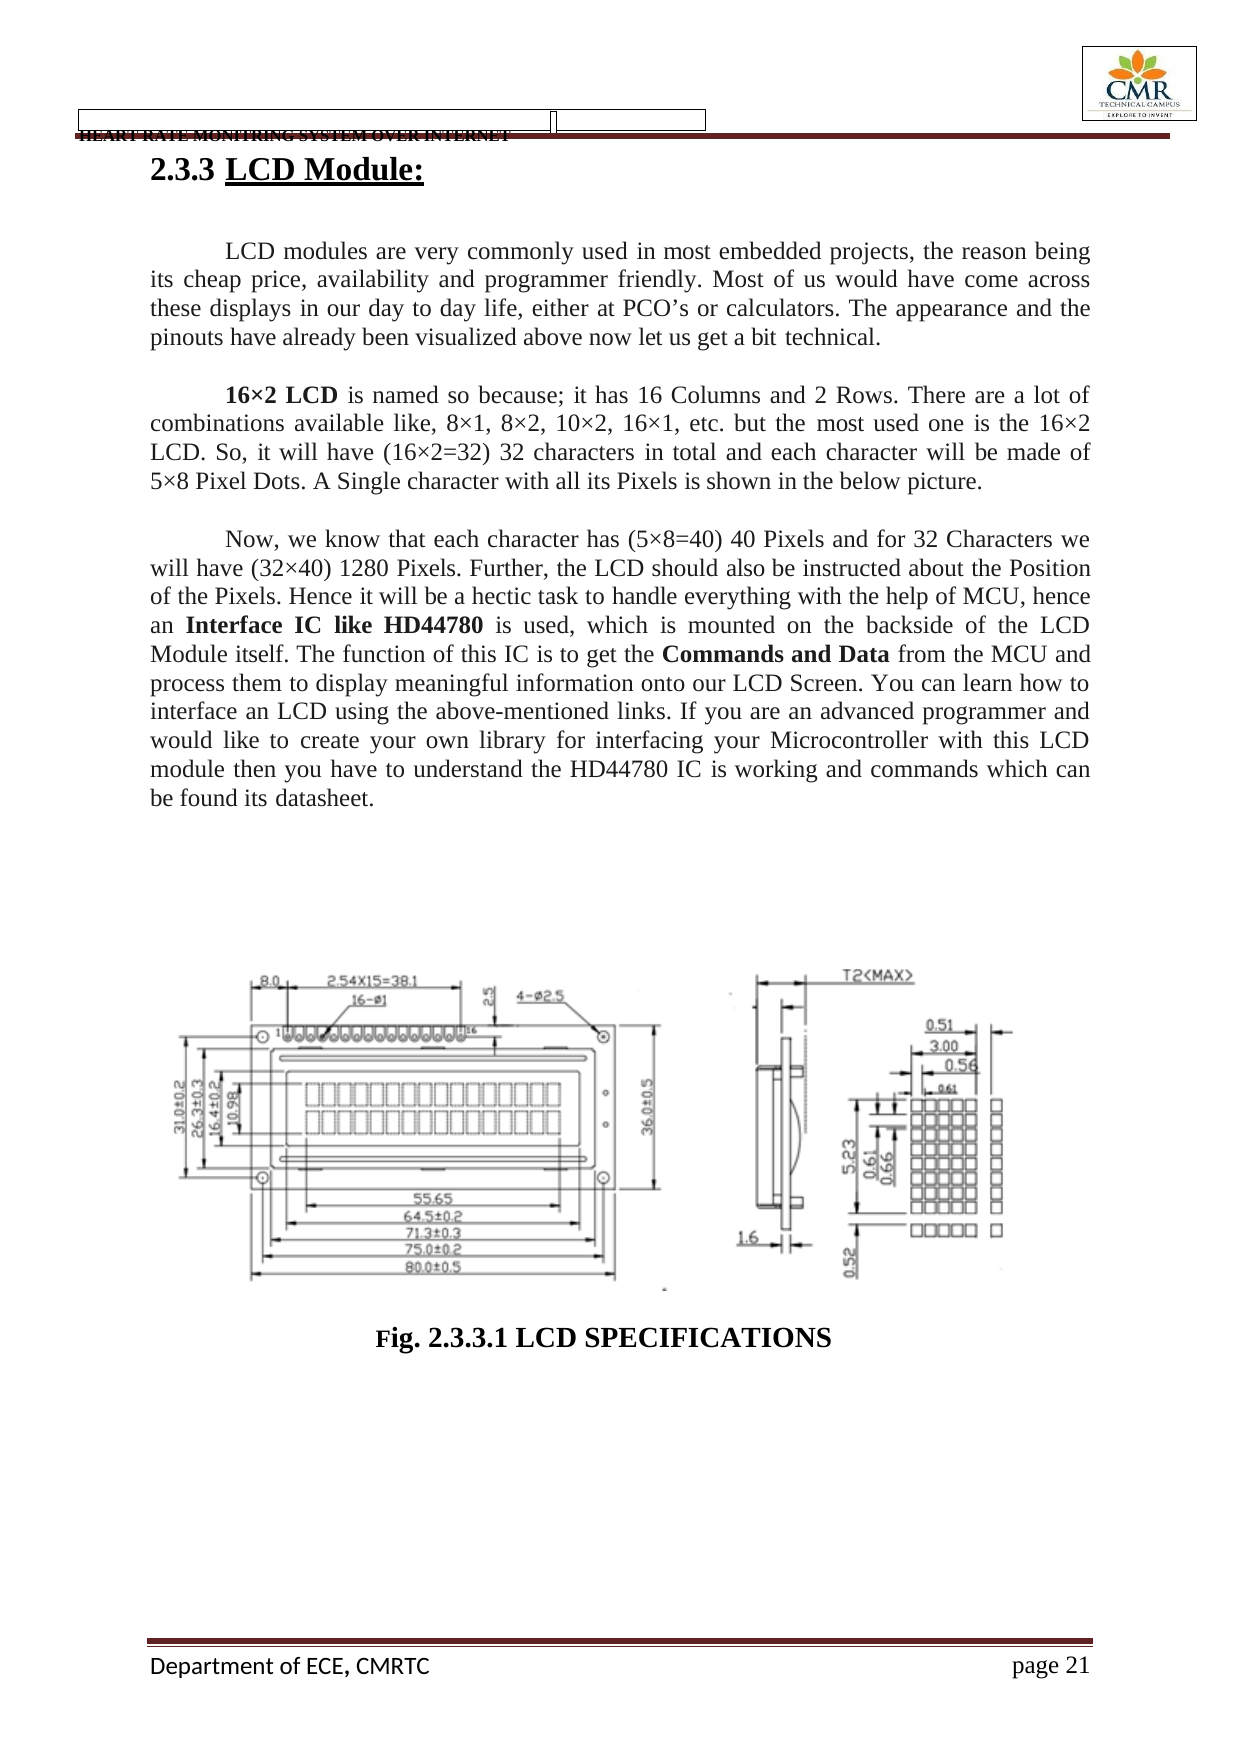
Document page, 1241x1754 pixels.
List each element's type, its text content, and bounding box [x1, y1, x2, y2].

text Now, we know that each character has (5×8=40) 40 Pixels and for 32 Characters we will have (32×40) 1280 Pixels. Further, the LCD should also be instructed about the Position of the Pixels. Hence it will be a hectic task to handle everything with the help of MCU, hence an Interface IC like HD44780 is used, which is mounted on the backside of the LCD Module itself. The function of this IC is to get the Commands and Data from the MCU and process them to display meaningful information onto our LCD Screen. You can learn how to interface an LCD using the above-mentioned links. If you are an advanced programmer and would like to create your own library for interfacing your Microcontroller with this LCD module then you have to understand the HD44780 IC is working and commands which can be found its datasheet. [150, 524, 1091, 811]
picture [1083, 47, 1196, 120]
picture [173, 969, 1014, 1291]
picture [79, 110, 705, 130]
picture [551, 112, 556, 133]
subtitle Fig. 2.3.3.1 LCD SPECIFICATIONS [346, 1321, 862, 1354]
text LCD modules are very commonly used in most embedded projects, the reason being its cheap price, availability and programmer friendly. Most of us would have come across these displays in our day to day life, either at PCO’s or calculators. The appearance and the pinouts have already been visualized above now let us get a bit technical. [150, 236, 1091, 351]
text 16×2 LCD is named so because; it has 16 Columns and 2 Rows. There are a lot of combinations available like, 8×1, 8×2, 10×2, 16×1, etc. but the most used one is the 16×2 LCD. So, it will have (16×2=32) 32 characters in total and each character will be made of 5×8 Pixel Dots. A Single character with all its Pixels is shown in the below picture. [150, 380, 1091, 495]
subtitle LCD Module: [150, 149, 1184, 188]
